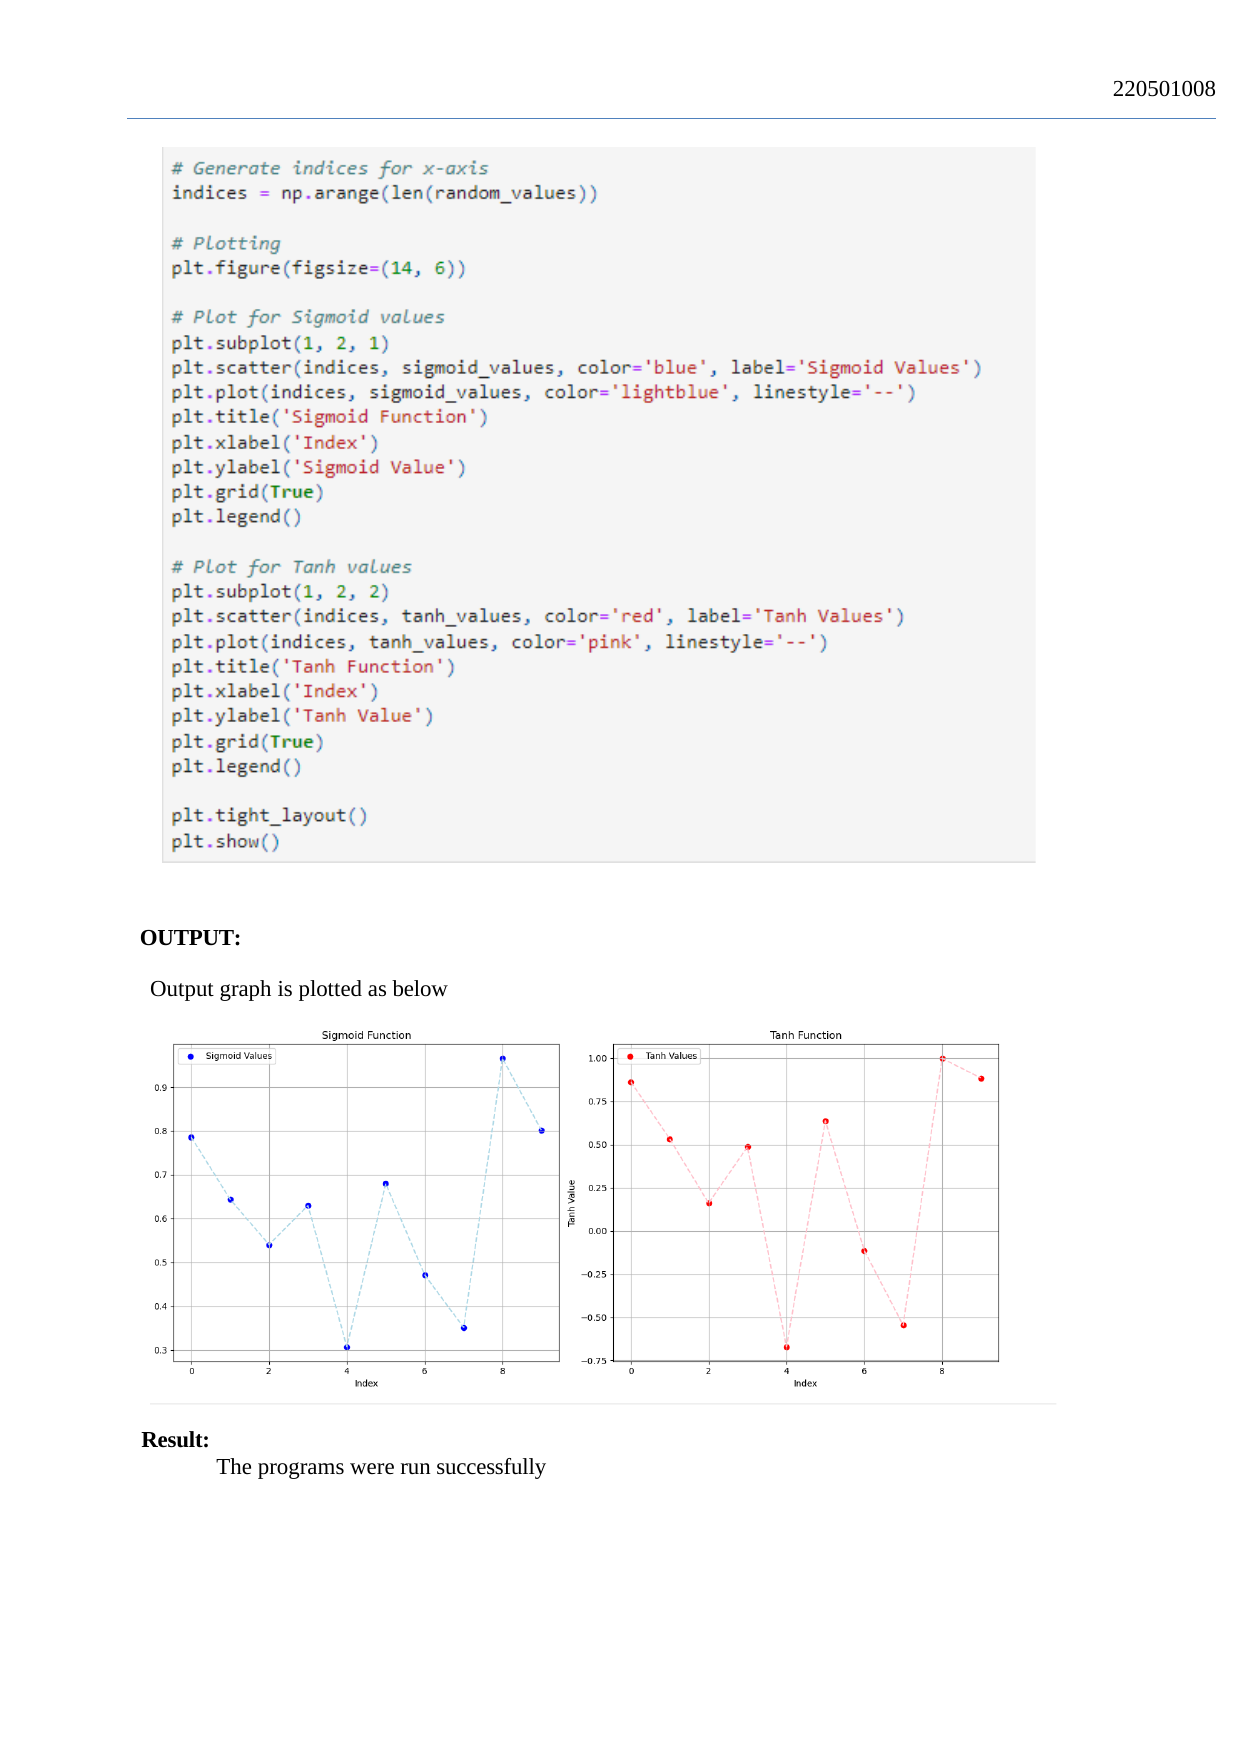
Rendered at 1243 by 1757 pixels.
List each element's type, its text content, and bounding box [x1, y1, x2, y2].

text OUTPUT: [139, 924, 1216, 951]
subtitle Result: [141, 1051, 1216, 1453]
text Output graph is plotted as below [150, 975, 1216, 1001]
picture [162, 147, 1036, 863]
picture [150, 1031, 1057, 1051]
text The programs were run successfully [216, 1453, 1216, 1479]
